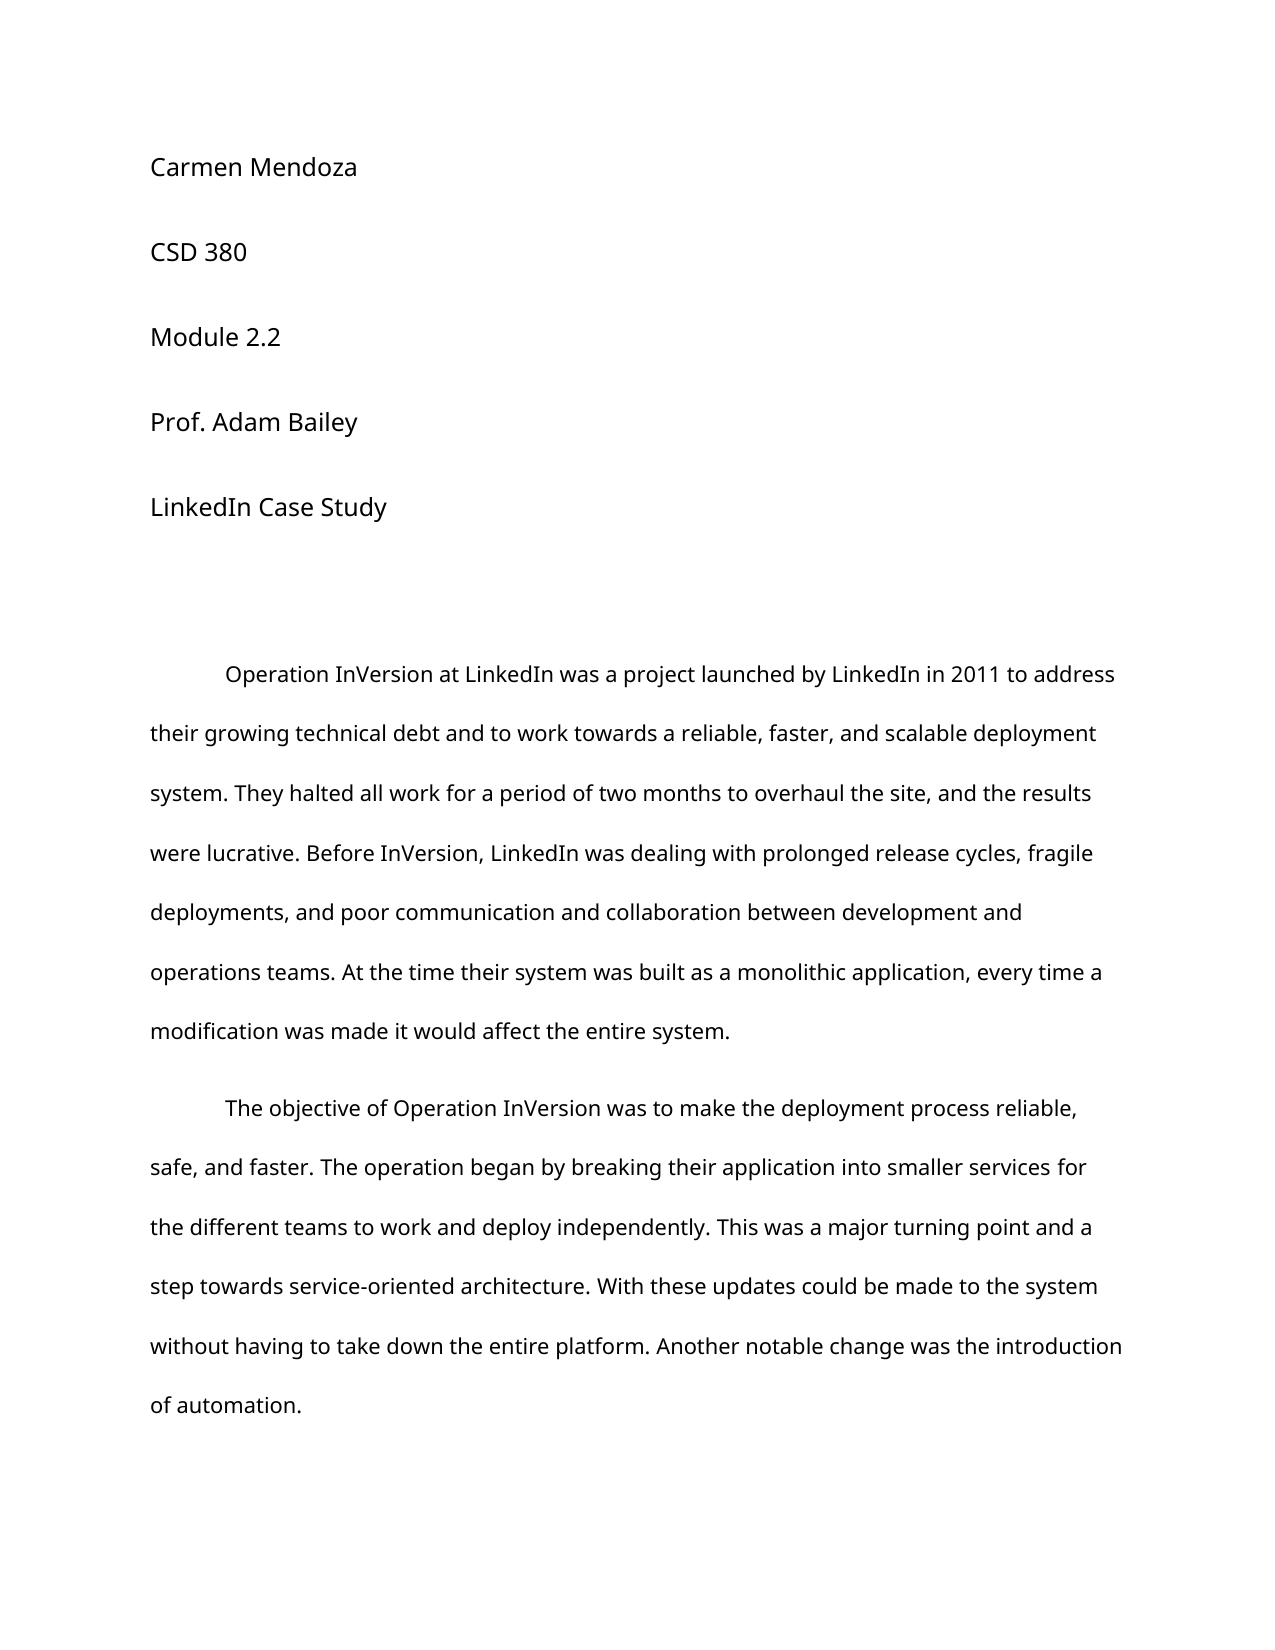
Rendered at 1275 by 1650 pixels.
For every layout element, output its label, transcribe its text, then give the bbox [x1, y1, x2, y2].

text The objective of Operation InVersion was to make the deployment process reliable, safe, and faster. The operation began by breaking their application into smaller services for the different teams to work and deploy independently. This was a major turning point and a step towards service-oriented architecture. With these updates could be made to the system without having to take down the entire platform. Another notable change was the introduction of automation. [150, 1092, 1125, 1420]
text Module 2.2 [150, 319, 1125, 354]
text Operation InVersion at LinkedIn was a project launched by LinkedIn in 2011 to address their growing technical debt and to work towards a reliable, faster, and scalable deployment system. They halted all work for a period of two months to overhaul the site, and the results were lucrative. Before InVersion, LinkedIn was dealing with prolonged release cycles, fragile deployments, and poor communication and collaboration between development and operations teams. At the time their system was built as a monolithic application, every time a modification was made it would affect the entire system. [150, 659, 1125, 1046]
text LinkedIn Case Study [150, 489, 1125, 523]
text Carmen Mendoza [150, 150, 1125, 184]
text CSD 380 [150, 235, 1125, 269]
text Prof. Adam Bailey [150, 404, 1125, 438]
